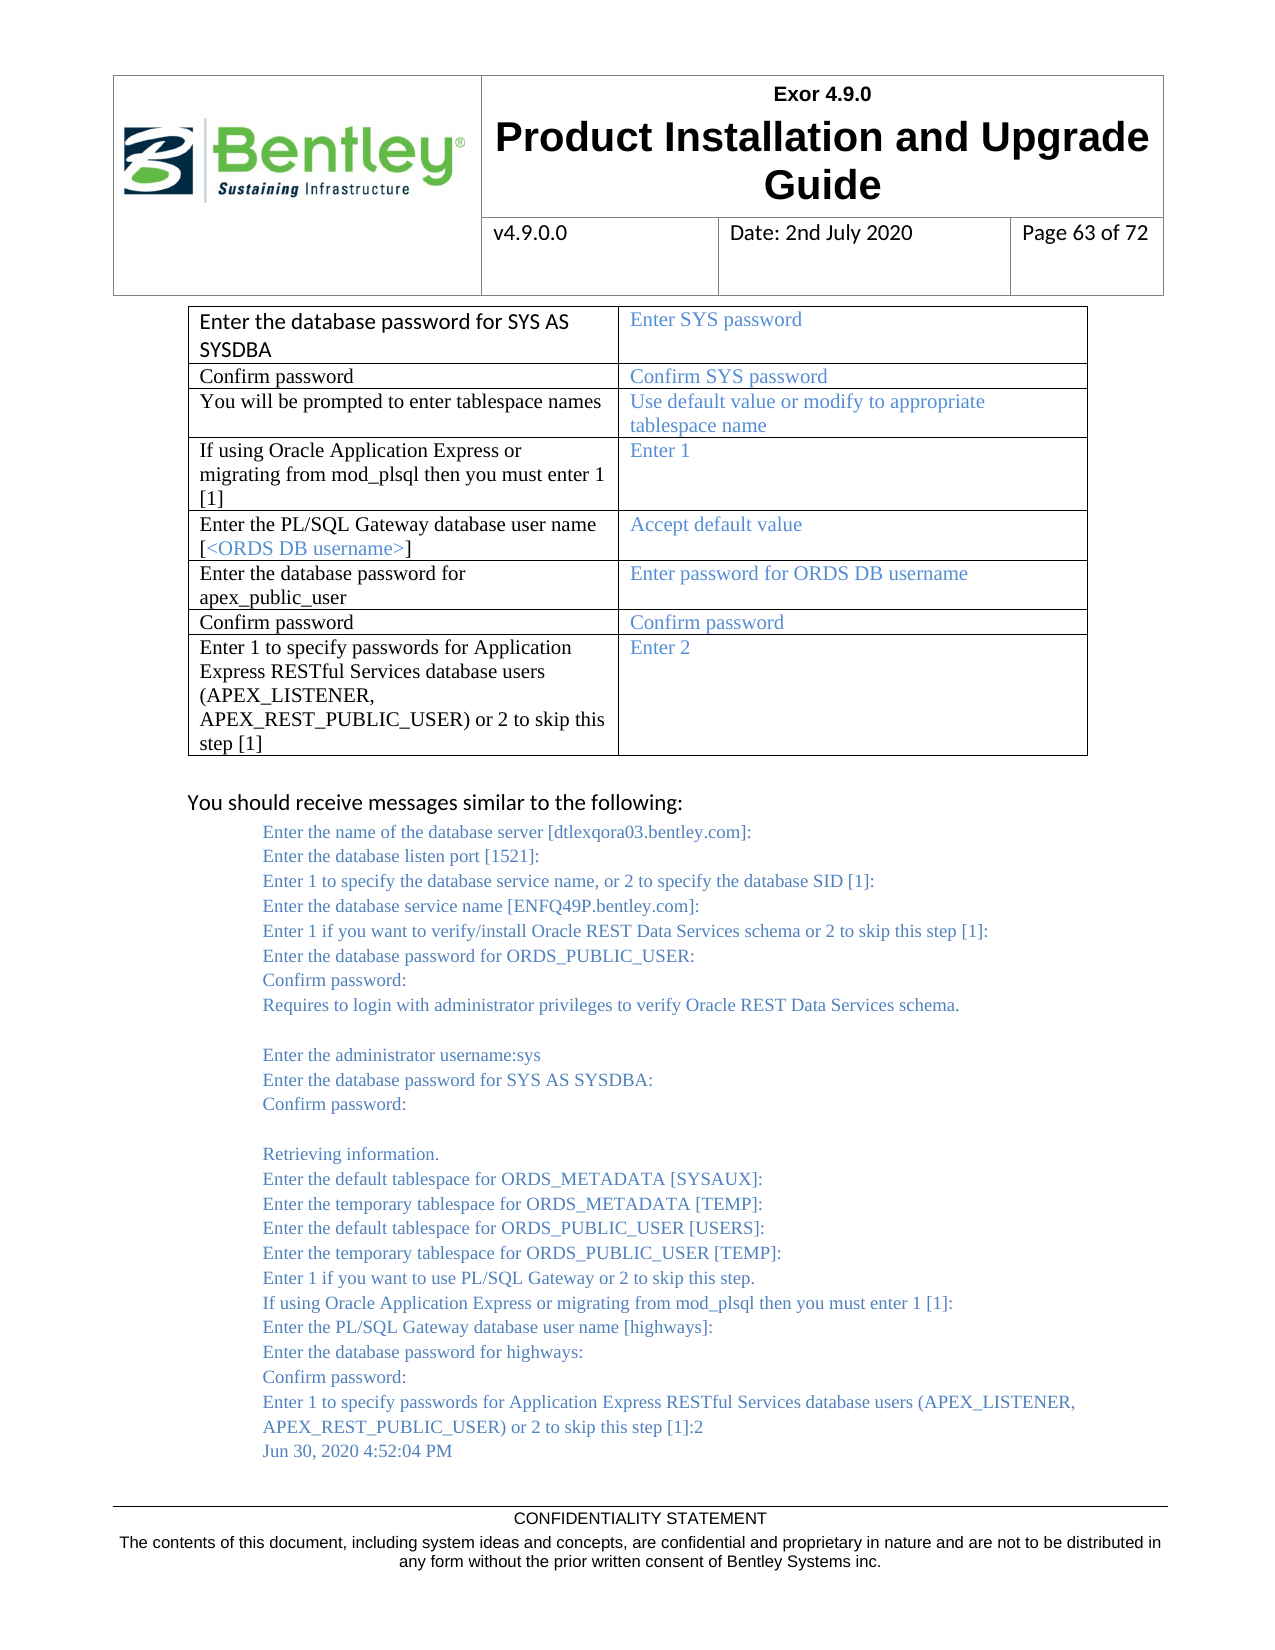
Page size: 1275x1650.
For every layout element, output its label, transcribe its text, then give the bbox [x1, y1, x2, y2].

list Enter the default tablespace for ORDS_PUBLIC_USER [USERS]: [262, 1217, 1162, 1239]
list You should receive messages similar to the following: [187, 788, 1162, 816]
list Enter 1 if you want to use PL/SQL Gateway or 2 to skip this step. [262, 1267, 1162, 1288]
list Enter the administrator username:sys [262, 1044, 1162, 1065]
list Retrieving information. [262, 1143, 1162, 1164]
list Confirm password: [262, 969, 1162, 991]
table_cell Enter 1 to specify passwords for Application Express RESTful Services database users (APEX_LISTENER, APEX_REST_PUBLIC_USER) or 2 to skip this step [1] [189, 635, 618, 755]
list Enter the database password for highways: [262, 1341, 1162, 1363]
list Enter the temporary tablespace for ORDS_PUBLIC_USER [TEMP]: [262, 1242, 1162, 1264]
table_cell Enter the database password for apex_public_user [189, 561, 618, 609]
list Enter the database listen port [1521]: [262, 845, 1162, 867]
table_cell Enter 1 [619, 438, 1087, 510]
picture [124, 118, 465, 203]
table_cell Enter the PL/SQL Gateway database user name [<ORDS DB username>] [189, 511, 618, 559]
list If using Oracle Application Express or migrating from mod_plsql then you must enter 1 [1]: [262, 1292, 1162, 1313]
list Confirm password: [262, 1366, 1162, 1388]
list Enter the database password for ORDS_PUBLIC_USER: [262, 944, 1162, 966]
table_cell If using Oracle Application Express or migrating from mod_plsql then you must enter 1 [1] [189, 438, 618, 510]
table_cell Use default value or modify to appropriate tablespace name [619, 389, 1087, 437]
table_cell Accept default value [619, 511, 1087, 559]
table_cell Confirm password [189, 610, 618, 634]
list Enter the PL/SQL Gateway database user name [highways]: [262, 1316, 1162, 1338]
list Enter the name of the database server [dtlexqora03.bentley.com]: [262, 821, 1162, 842]
list Enter 1 to specify passwords for Application Express RESTful Services database users (APEX_LISTENER, APEX_REST_PUBLIC_USER) or 2 to skip this step [1]:2 [262, 1391, 1162, 1437]
table_cell Enter the database password for SYS AS SYSDBA [189, 307, 618, 363]
list Enter the database password for SYS AS SYSDBA: [262, 1068, 1162, 1090]
table_cell Confirm password [189, 364, 618, 388]
table_cell Confirm SYS password [619, 364, 1087, 388]
list Enter the database service name [ENFQ49P.bentley.com]: [262, 895, 1162, 917]
list Enter 1 if you want to verify/install Oracle REST Data Services schema or 2 to skip this step [1]: [262, 920, 1162, 941]
table_cell You will be prompted to enter tablespace names [189, 389, 618, 437]
list Enter 1 to specify the database service name, or 2 to specify the database SID [1]: [262, 870, 1162, 892]
list Enter the temporary tablespace for ORDS_METADATA [TEMP]: [262, 1192, 1162, 1214]
list Jun 30, 2020 4:52:04 PM [262, 1440, 1162, 1462]
list Confirm password: [262, 1093, 1162, 1115]
table_cell Enter password for ORDS DB username [619, 561, 1087, 609]
table_cell Enter SYS password [619, 307, 1087, 363]
table_cell Confirm password [619, 610, 1087, 634]
table_cell Enter 2 [619, 635, 1087, 755]
list Enter the default tablespace for ORDS_METADATA [SYSAUX]: [262, 1168, 1162, 1189]
list Requires to login with administrator privileges to verify Oracle REST Data Services schema. [262, 994, 1162, 1016]
